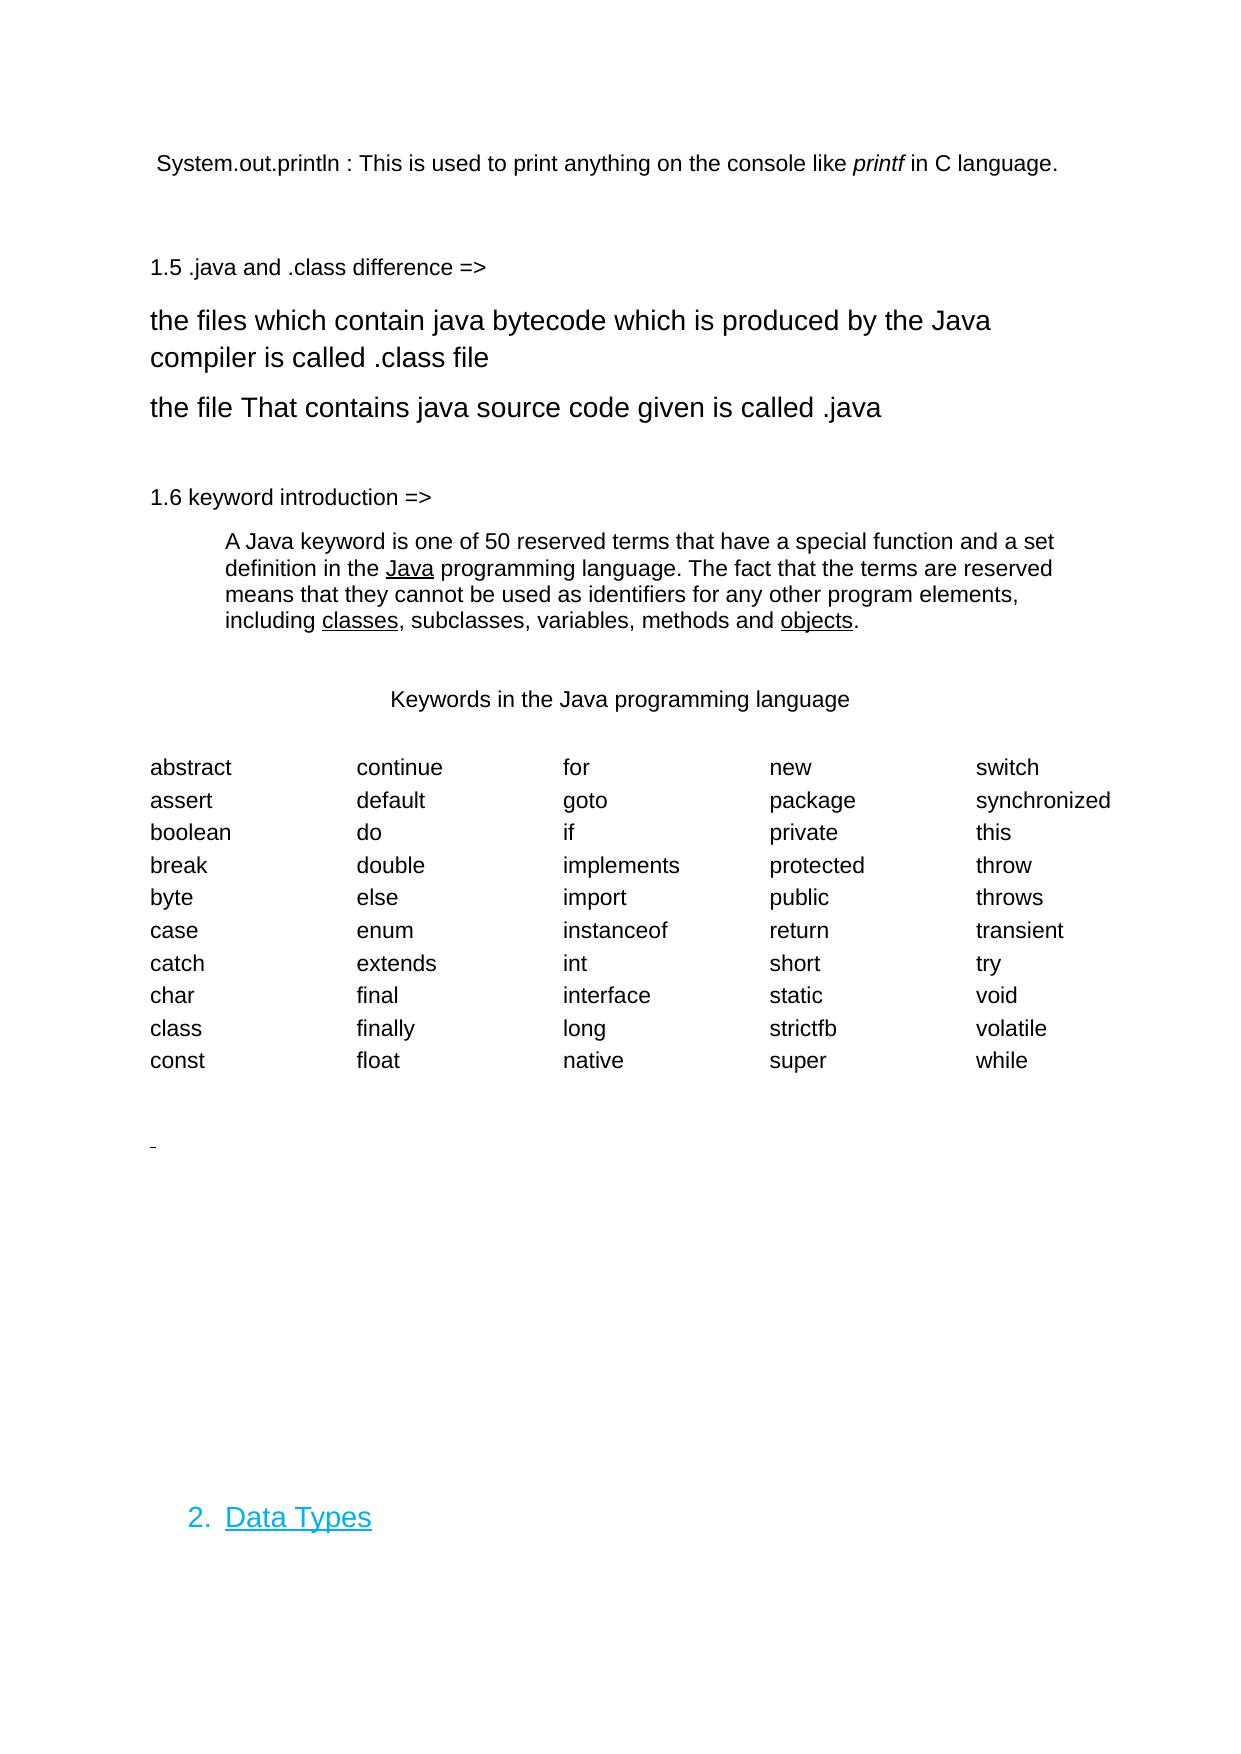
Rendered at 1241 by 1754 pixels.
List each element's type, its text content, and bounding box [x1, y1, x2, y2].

text Keywords in the Java programming language [150, 671, 1090, 713]
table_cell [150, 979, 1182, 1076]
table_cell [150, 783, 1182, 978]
text System.out.println : This is used to print anything on the console like printf in C language. [150, 150, 1090, 176]
list A Java keyword is one of 50 reserved terms that have a special function and a set definition in the Java programming language. The fact that the terms are reserved means that they cannot be used as identifiers for any other program elements, including classes, subclasses, variables, methods and objects. [225, 528, 1090, 633]
text the file That contains java source code given is called .java [150, 386, 1090, 424]
text the files which contain java bytecode which is produced by the Java compiler is called .class file [150, 299, 1090, 374]
list Data Types [187, 1500, 1090, 1534]
text 1.5 .java and .class difference => [150, 254, 1090, 281]
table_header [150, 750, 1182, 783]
text 1.6 keyword introduction => [150, 483, 1090, 510]
